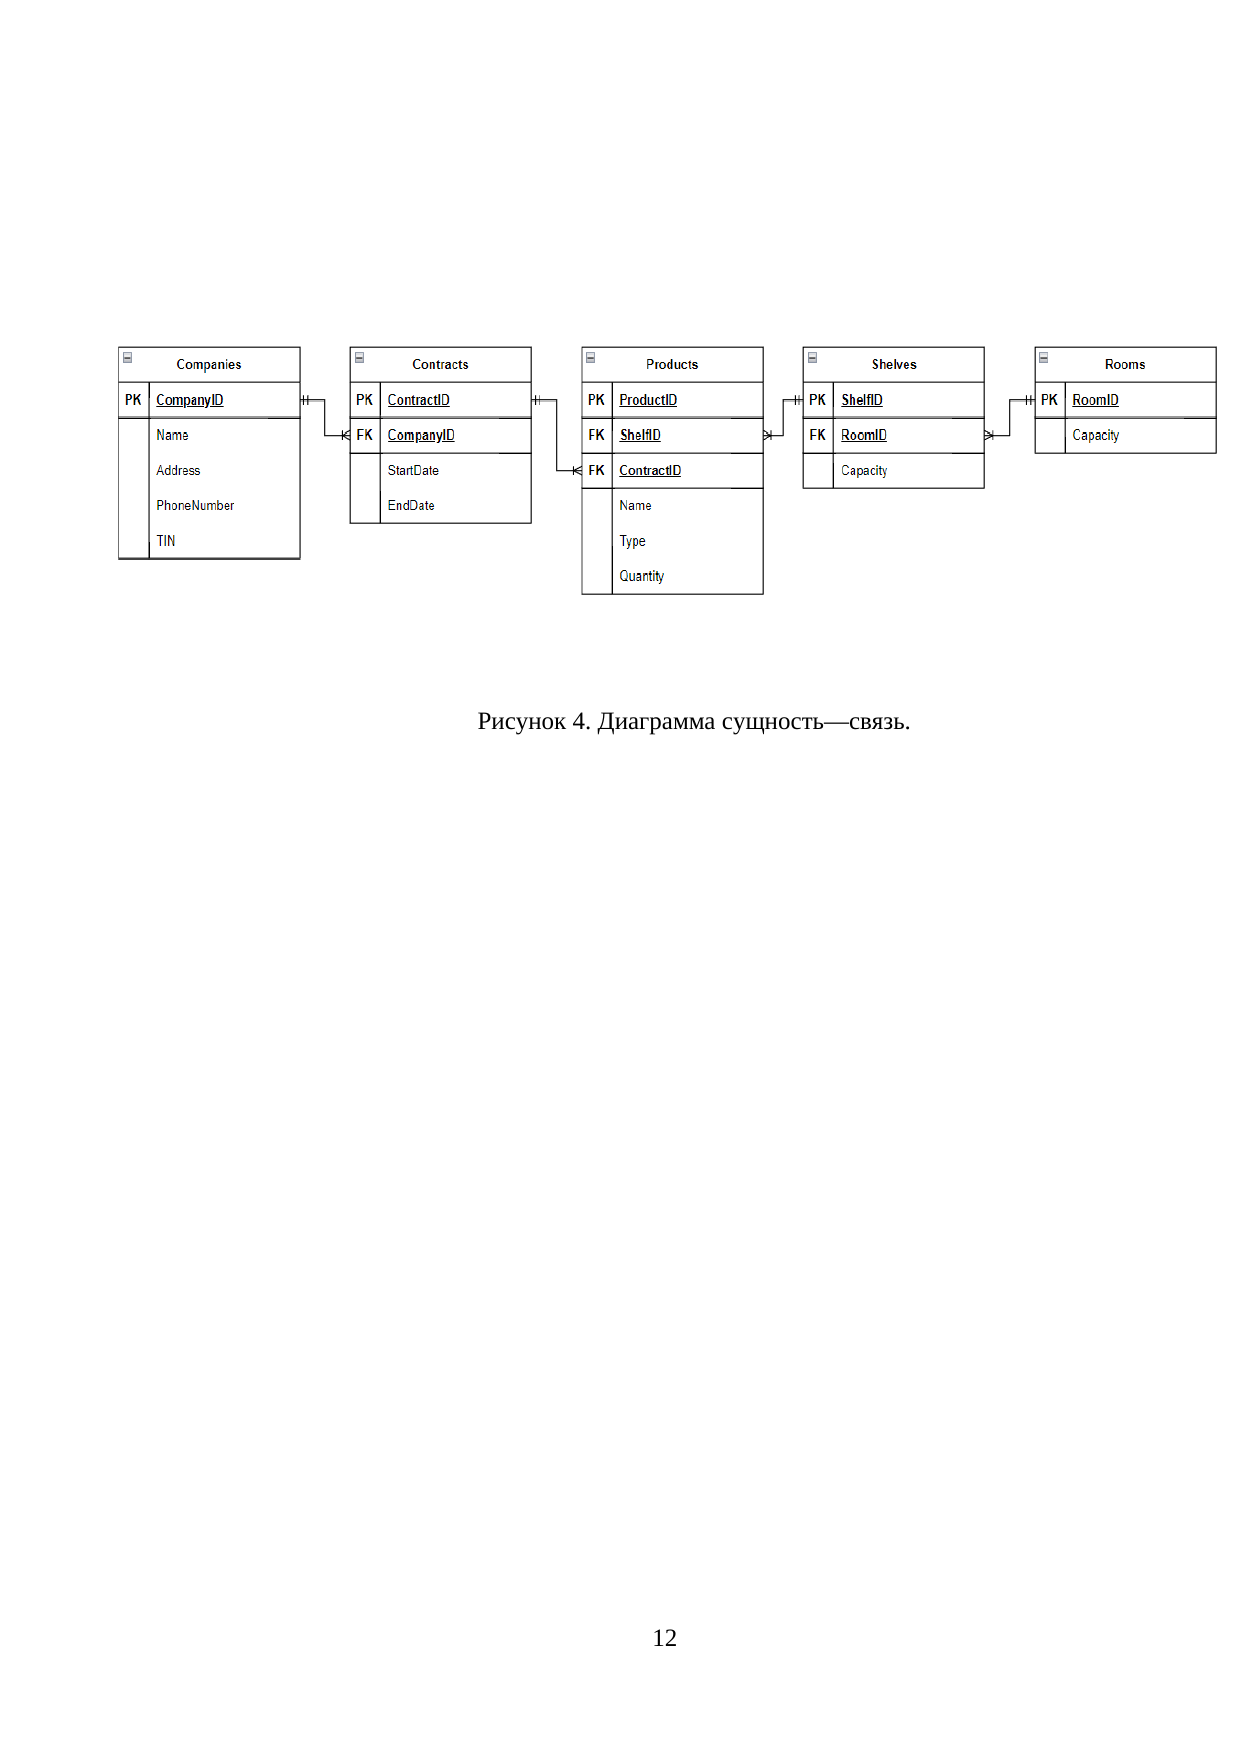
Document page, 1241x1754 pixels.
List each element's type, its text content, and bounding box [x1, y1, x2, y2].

text Рисунок 4. Диаграмма сущность—связь. [177, 706, 1152, 735]
picture [97, 292, 1231, 669]
